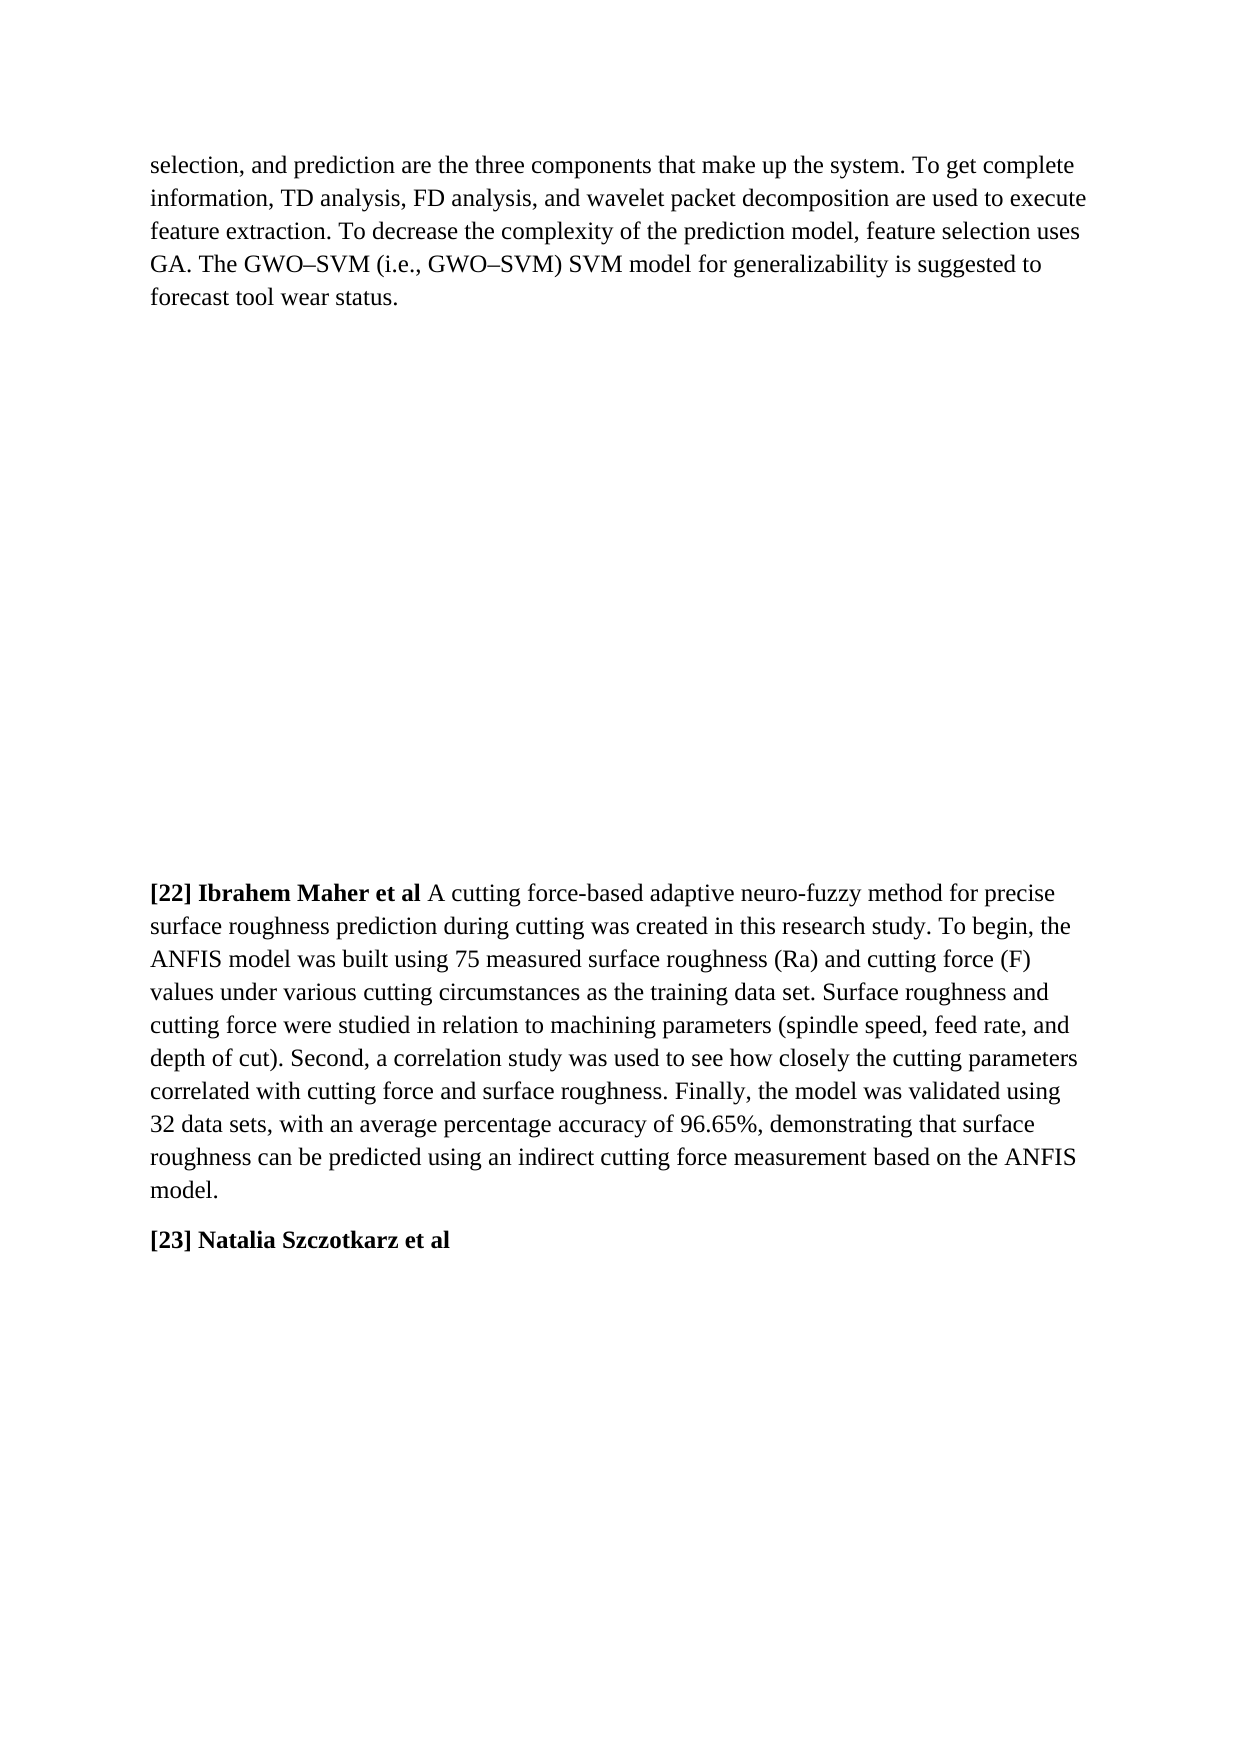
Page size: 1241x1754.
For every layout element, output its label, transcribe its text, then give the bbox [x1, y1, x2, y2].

text [23] Natalia Szczotkarz et al [150, 1225, 1090, 1254]
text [150, 150, 1090, 311]
text [22] Ibrahem Maher et al A cutting force-based adaptive neuro-fuzzy method for precise surface roughness prediction during cutting was created in this research study. To begin, the ANFIS model was built using 75 measured surface roughness (Ra) and cutting force (F) values under various cutting circumstances as the training data set. Surface roughness and cutting force were studied in relation to machining parameters (spindle speed, feed rate, and depth of cut). Second, a correlation study was used to see how closely the cutting parameters correlated with cutting force and surface roughness. Finally, the model was validated using 32 data sets, with an average percentage accuracy of 96.65%, demonstrating that surface roughness can be predicted using an indirect cutting force measurement based on the ANFIS model. [150, 878, 1090, 1204]
